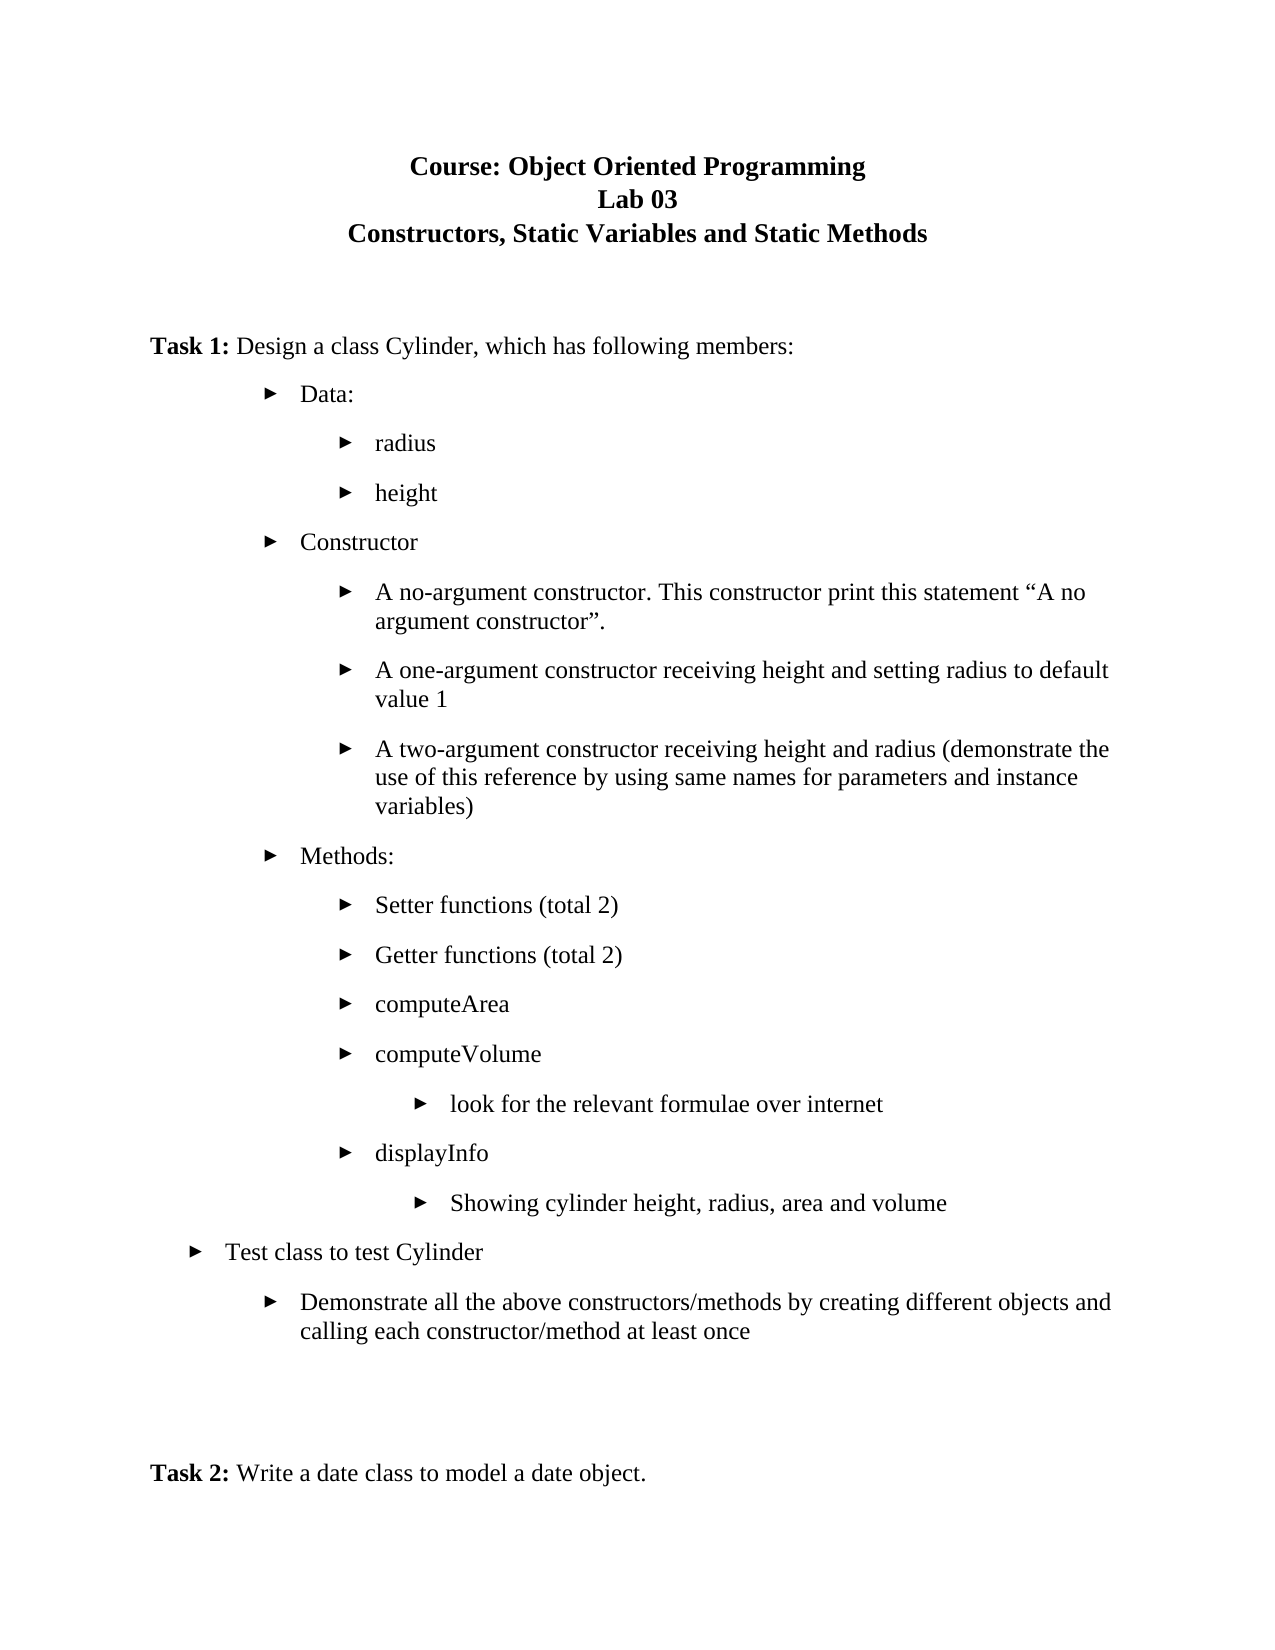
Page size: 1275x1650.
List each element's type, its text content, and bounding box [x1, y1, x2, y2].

list computeArea [337, 989, 1125, 1018]
text Task 2: Write a date class to model a date object. [150, 1458, 1125, 1487]
list Constructor [262, 527, 1125, 556]
list Demonstrate all the above constructors/methods by creating different objects and calling each constructor/method at least once [262, 1287, 1125, 1344]
list displayInfo [337, 1138, 1125, 1167]
list A two-argument constructor receiving height and radius (demonstrate the use of this reference by using same names for parameters and instance variables) [337, 734, 1125, 820]
list Methods: [262, 841, 1125, 869]
list radius [337, 428, 1125, 457]
text Constructors, Static Variables and Static Methods [150, 217, 1125, 248]
list Setter functions (total 2) [337, 890, 1125, 919]
list Data: [262, 379, 1125, 407]
text Lab 03 [150, 183, 1125, 215]
list computeVolume [337, 1039, 1125, 1068]
list A no-argument constructor. This constructor print this statement “A no argument constructor”. [337, 577, 1125, 634]
list height [337, 478, 1125, 507]
list look for the relevant formulae over internet [412, 1089, 1125, 1117]
list A one-argument constructor receiving height and setting radius to default value 1 [337, 655, 1125, 713]
list Test class to test Cylinder [187, 1237, 1125, 1266]
list Getter functions (total 2) [337, 940, 1125, 969]
text Task 1: Design a class Cylinder, which has following members: [150, 331, 1125, 360]
list Showing cylinder height, radius, area and volume [412, 1188, 1125, 1217]
text Course: Object Oriented Programming [150, 150, 1125, 181]
